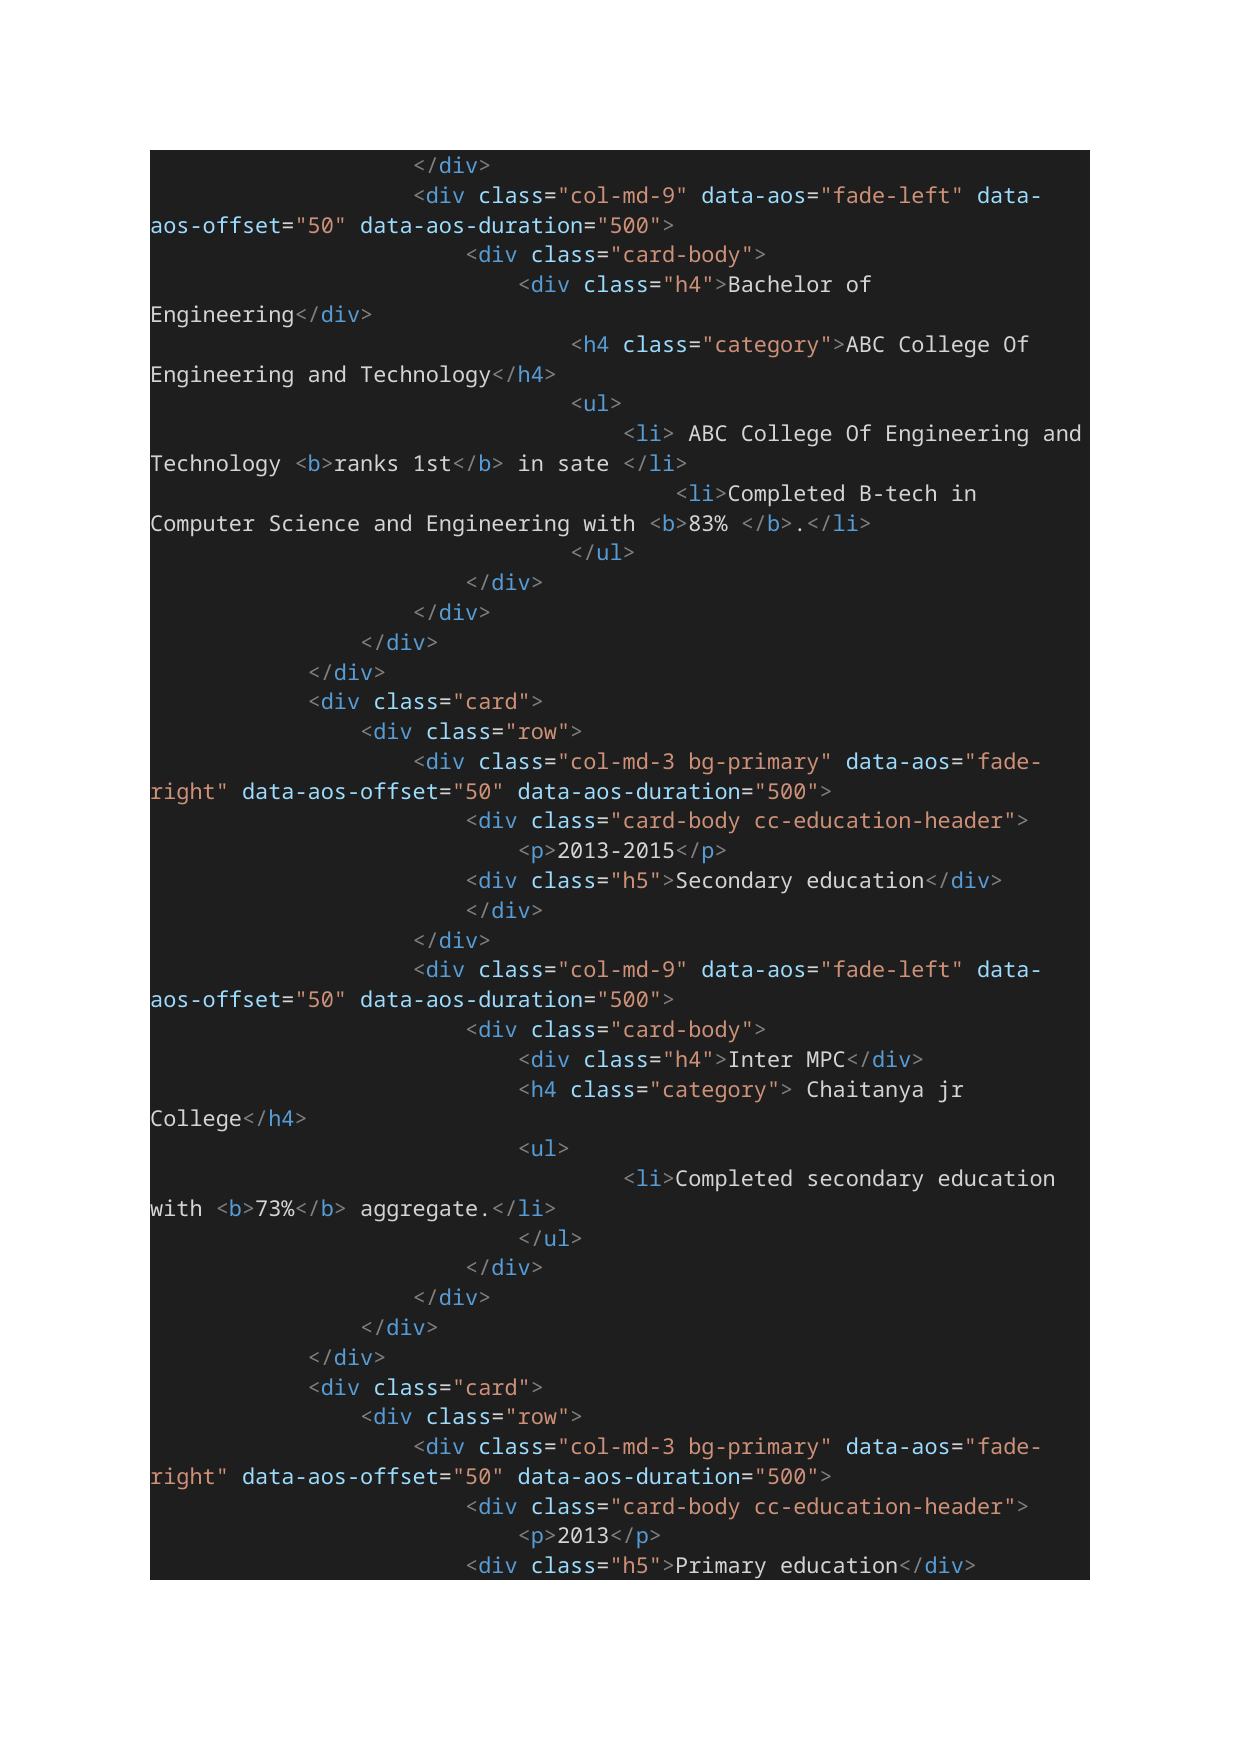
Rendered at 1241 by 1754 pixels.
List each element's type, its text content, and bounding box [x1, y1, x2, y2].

text <div class="h4">Bachelor of Engineering</div> [150, 269, 1090, 329]
text <h4 class="category"> Chaitanya jr College</h4> [150, 1073, 1090, 1133]
text </ul> [150, 1222, 1090, 1252]
text <div class="card-body cc-education-header"> [150, 805, 1090, 835]
text </div> [150, 597, 1090, 627]
text <div class="card-body cc-education-header"> [150, 1491, 1090, 1520]
text <p>2013-2015</p> [150, 835, 1090, 865]
text <li>Completed B-tech in Computer Science and Engineering with <b>83% </b>.</li> [150, 478, 1090, 537]
text <div class="card"> [150, 686, 1090, 716]
text </div> [150, 567, 1090, 597]
text </div> [150, 1312, 1090, 1342]
text <div class="h5">Primary education</div> [150, 1550, 1090, 1580]
text <div class="col-md-3 bg-primary" data-aos="fade-right" data-aos-offset="50" data-aos-duration="500"> [150, 746, 1090, 805]
text <li>Completed secondary education with <b>73%</b> aggregate.</li> [150, 1163, 1090, 1222]
text <div class="row"> [150, 1401, 1090, 1431]
text </div> [150, 1342, 1090, 1371]
text </div> [150, 150, 1090, 180]
text <p>2013</p> [150, 1520, 1090, 1550]
text <div class="col-md-9" data-aos="fade-left" data-aos-offset="50" data-aos-duration="500"> [150, 180, 1090, 239]
text <ul> [150, 1133, 1090, 1163]
text <div class="col-md-3 bg-primary" data-aos="fade-right" data-aos-offset="50" data-aos-duration="500"> [150, 1431, 1090, 1491]
text <div class="h4">Inter MPC</div> [150, 1044, 1090, 1073]
text </div> [150, 895, 1090, 924]
text <div class="card-body"> [150, 1014, 1090, 1044]
text <div class="card"> [150, 1371, 1090, 1401]
text <ul> [150, 388, 1090, 418]
text <div class="col-md-9" data-aos="fade-left" data-aos-offset="50" data-aos-duration="500"> [150, 954, 1090, 1014]
text </div> [150, 924, 1090, 954]
text <div class="card-body"> [150, 239, 1090, 269]
text </ul> [150, 537, 1090, 567]
text </div> [150, 656, 1090, 686]
text <div class="row"> [150, 716, 1090, 746]
text </div> [150, 1252, 1090, 1282]
text <h4 class="category">ABC College Of Engineering and Technology</h4> [150, 329, 1090, 388]
text <div class="h5">Secondary education</div> [150, 865, 1090, 895]
text </div> [150, 1282, 1090, 1312]
text </div> [150, 627, 1090, 656]
text <li> ABC College Of Engineering and Technology <b>ranks 1st</b> in sate </li> [150, 418, 1090, 478]
